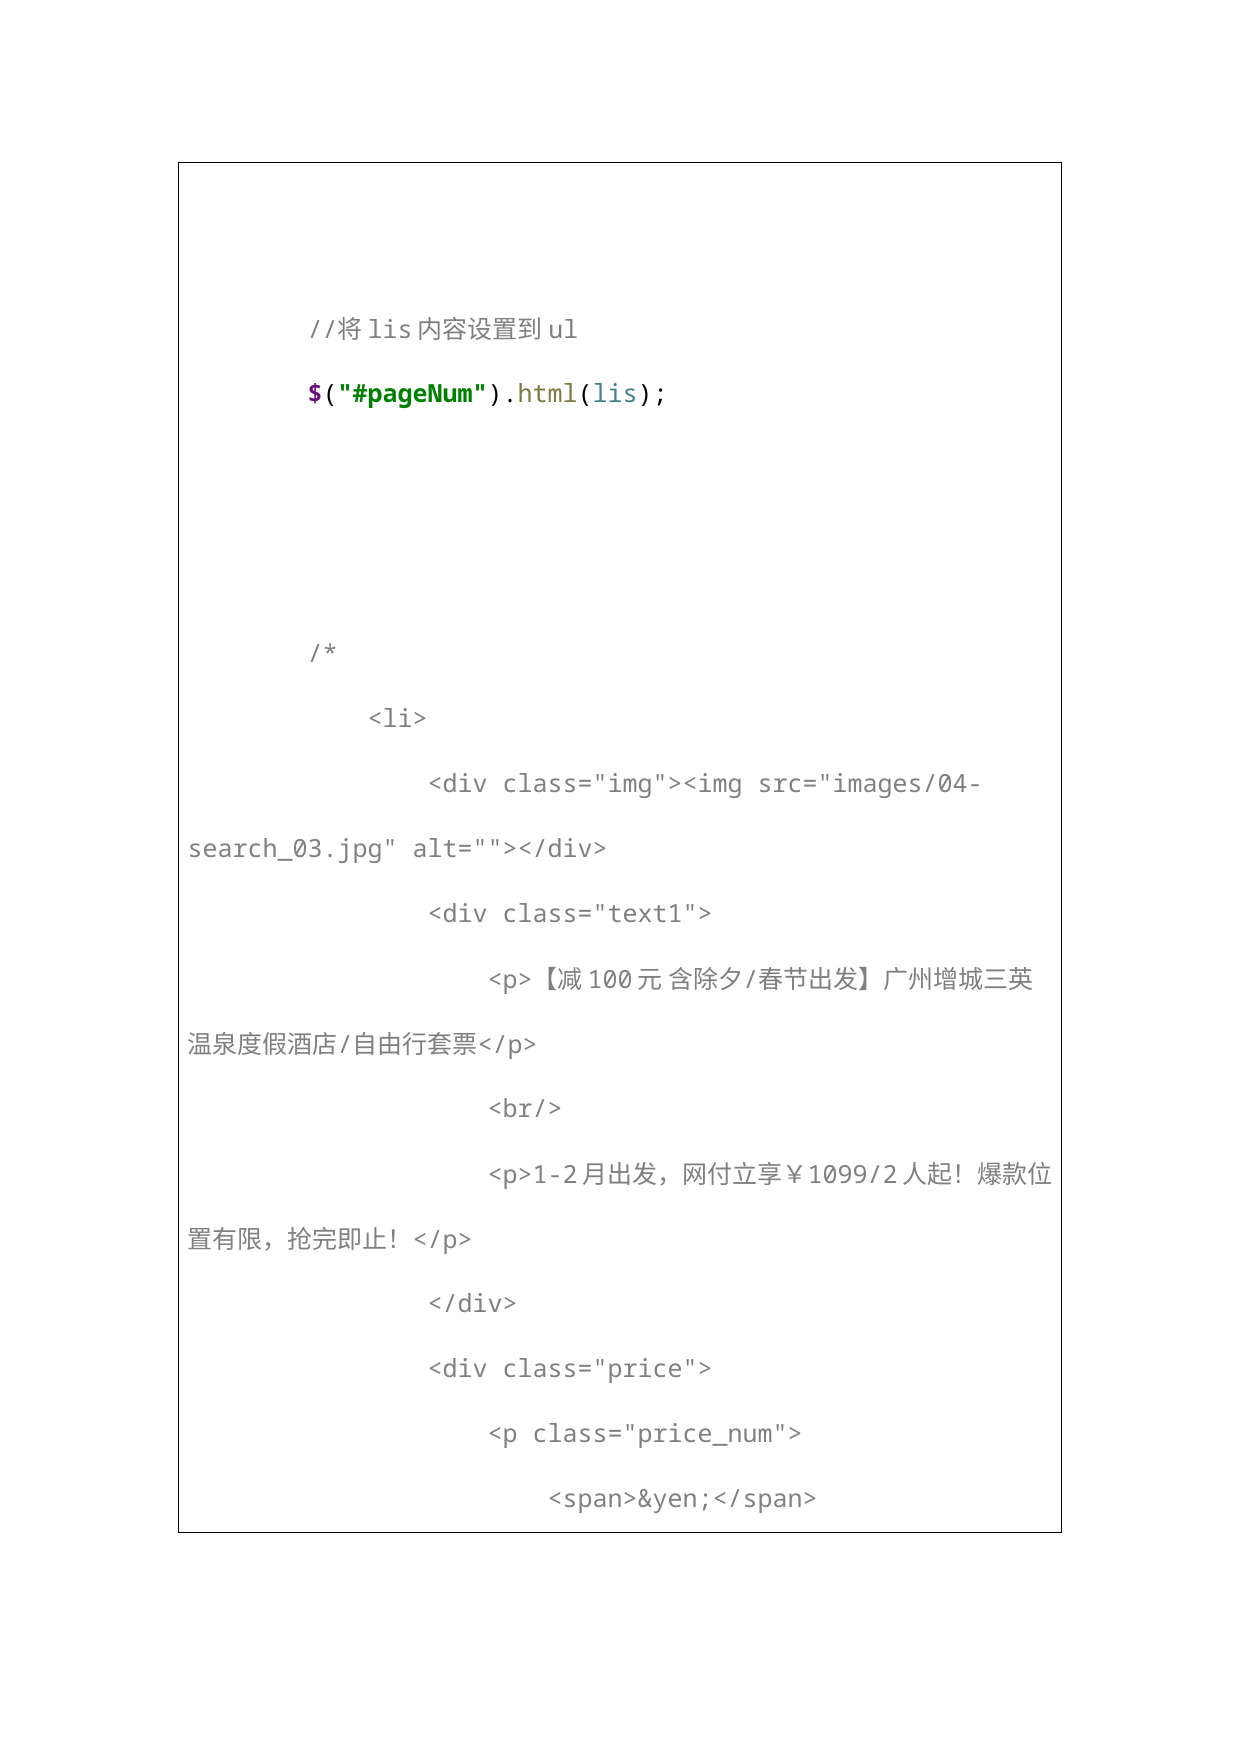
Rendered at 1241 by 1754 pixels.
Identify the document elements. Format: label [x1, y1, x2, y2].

text [179, 163, 1061, 1532]
